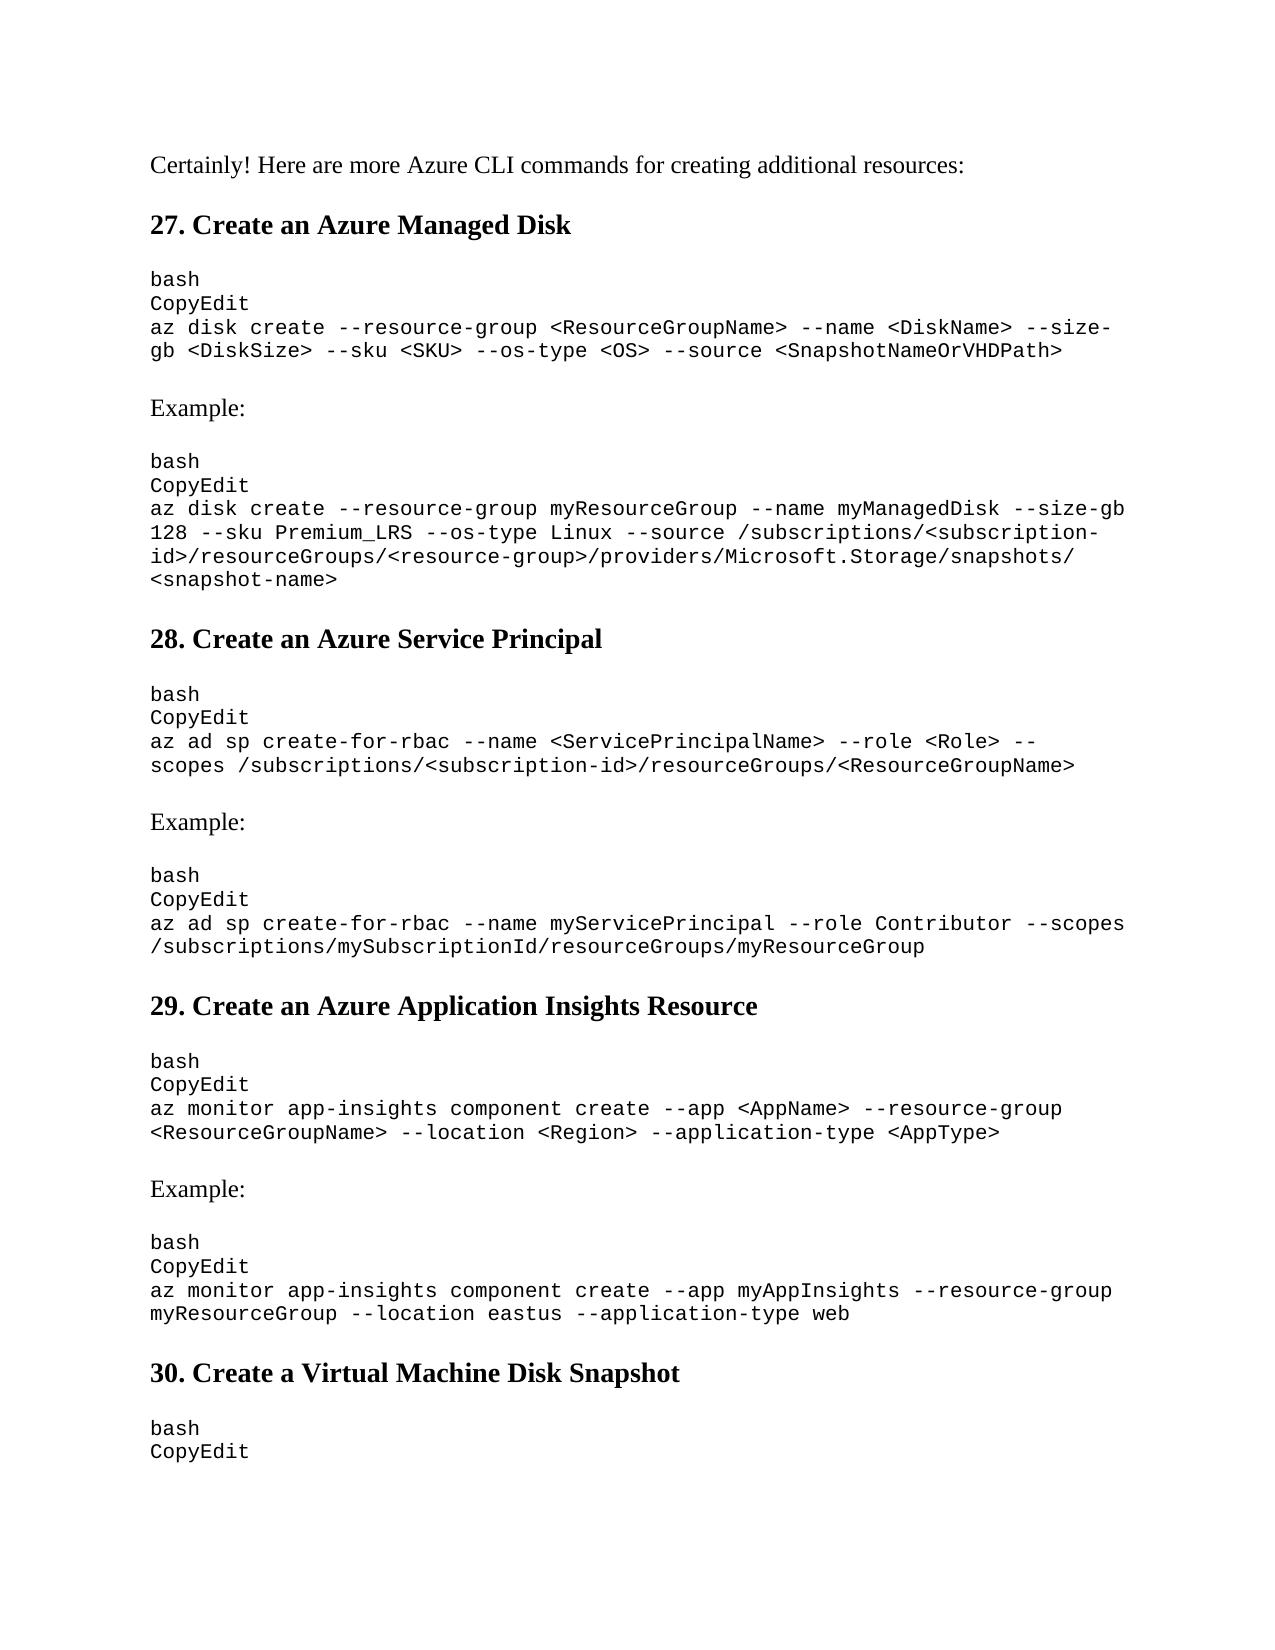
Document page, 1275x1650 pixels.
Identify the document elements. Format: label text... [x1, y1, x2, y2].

text az monitor app-insights component create --app <AppName> --resource-group <ResourceGroupName> --location <Region> --application-type <AppType> [150, 1098, 1125, 1145]
text CopyEdit [150, 1256, 1125, 1280]
text 27. Create an Azure Managed Disk [150, 208, 1125, 240]
text az disk create --resource-group <ResourceGroupName> --name <DiskName> --size-gb <DiskSize> --sku <SKU> --os-type <OS> --source <SnapshotNameOrVHDPath> [150, 317, 1125, 364]
text az ad sp create-for-rbac --name myServicePrincipal --role Contributor --scopes /subscriptions/mySubscriptionId/resourceGroups/myResourceGroup [150, 913, 1125, 960]
text 29. Create an Azure Application Insights Resource [150, 989, 1125, 1022]
text CopyEdit [150, 293, 1125, 317]
text Example: [150, 807, 1125, 836]
text Example: [150, 1174, 1125, 1203]
text bash [150, 684, 1125, 707]
text Certainly! Here are more Azure CLI commands for creating additional resources: [150, 150, 1125, 179]
text 28. Create an Azure Service Principal [150, 622, 1125, 654]
text bash [150, 1051, 1125, 1074]
text bash [150, 451, 1125, 475]
text az disk create --resource-group myResourceGroup --name myManagedDisk --size-gb 128 --sku Premium_LRS --os-type Linux --source /subscriptions/<subscription-id>/resourceGroups/<resource-group>/providers/Microsoft.Storage/snapshots/<snapshot-name> [150, 498, 1125, 593]
text az monitor app-insights component create --app myAppInsights --resource-group myResourceGroup --location eastus --application-type web [150, 1280, 1125, 1327]
text bash [150, 1232, 1125, 1256]
text 30. Create a Virtual Machine Disk Snapshot [150, 1356, 1125, 1388]
text CopyEdit [150, 1441, 1125, 1465]
text bash [150, 269, 1125, 293]
text CopyEdit [150, 889, 1125, 913]
text CopyEdit [150, 475, 1125, 498]
text Example: [150, 393, 1125, 422]
text az ad sp create-for-rbac --name <ServicePrincipalName> --role <Role> --scopes /subscriptions/<subscription-id>/resourceGroups/<ResourceGroupName> [150, 731, 1125, 778]
text bash [150, 865, 1125, 889]
text CopyEdit [150, 1074, 1125, 1098]
text CopyEdit [150, 707, 1125, 731]
text bash [150, 1418, 1125, 1441]
